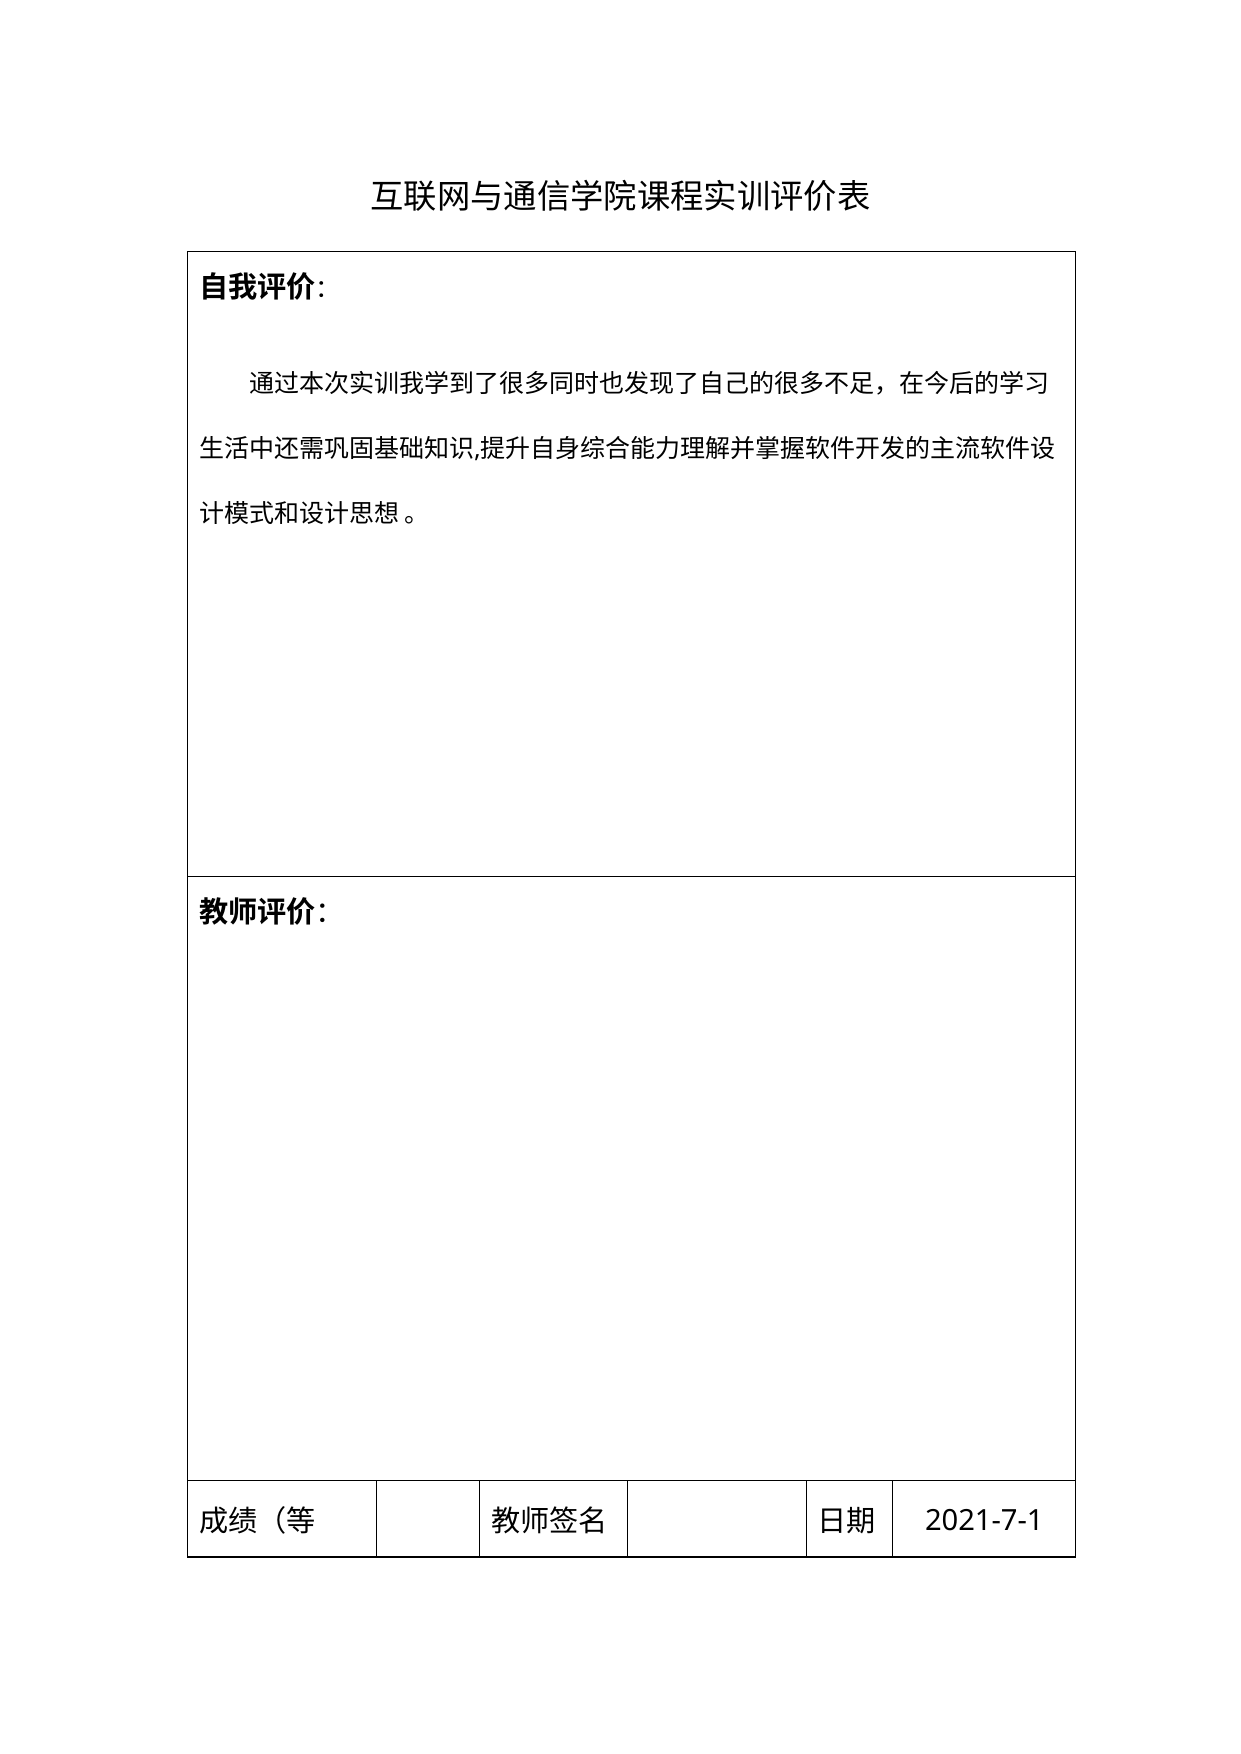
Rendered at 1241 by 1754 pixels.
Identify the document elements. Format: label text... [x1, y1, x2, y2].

table_cell 日期 [807, 1481, 892, 1556]
table_cell [628, 1481, 806, 1556]
table_cell 2021-7-1 [893, 1481, 1075, 1556]
table_cell 教师签名 [480, 1481, 627, 1556]
table_cell 教师评价： [188, 877, 1075, 1480]
table_cell [377, 1481, 479, 1556]
text 互联网与通信学院课程实训评价表 [187, 162, 1053, 227]
table_cell 成绩（等级） [188, 1481, 376, 1556]
table_header 自我评价： 通过本次实训我学到了很多同时也发现了自己的很多不足，在今后的学习生活中还需巩固基础知识,提升自身综合能力理解并掌握软件开发的主流软件设计模式和设计思想 。 [188, 252, 1075, 876]
